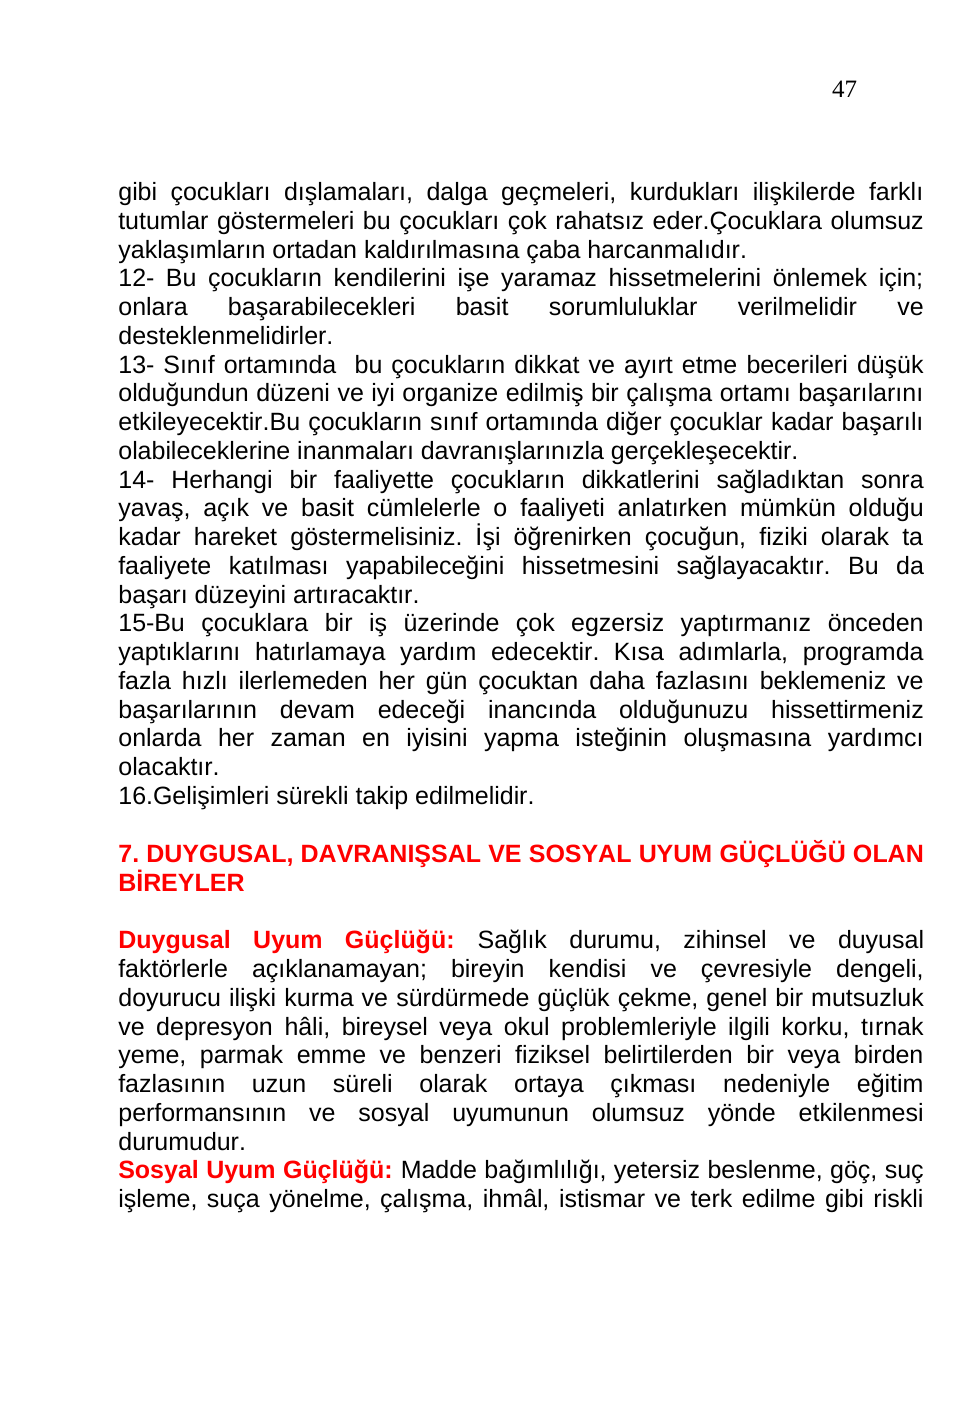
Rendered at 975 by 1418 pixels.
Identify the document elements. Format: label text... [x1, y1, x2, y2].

text 16.Gelişimleri sürekli takip edilmelidir. [118, 781, 925, 810]
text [118, 177, 925, 263]
text 7. DUYGUSAL, DAVRANIŞSAL VE SOSYAL UYUM GÜÇLÜĞÜ OLAN BİREYLER [118, 839, 925, 896]
text 15-Bu çocuklara bir iş üzerinde çok egzersiz yaptırmanız önceden yaptıklarını hatırlamaya yardım edecektir. Kısa adımlarla, programda fazla hızlı ilerlemeden her gün çocuktan daha fazlasını beklemeniz ve başarılarının devam edeceği inancında olduğunuzu hissettirmeniz onlarda her zaman en iyisini yapma isteğinin oluşmasına yardımcı olacaktır. [118, 608, 925, 781]
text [118, 1156, 925, 1213]
title Duygusal Uyum Güçlüğü: Sağlık durumu, zihinsel ve duyusal faktörlerle açıklanamayan; bireyin kendisi ve çevresiyle dengeli, doyurucu ilişki kurma ve sürdürmede güçlük çekme, genel bir mutsuzluk ve depresyon hâli, bireysel veya okul problemleriyle ilgili korku, tırnak yeme, parmak emme ve benzeri fiziksel belirtilerden bir veya birden fazlasının uzun süreli olarak ortaya çıkması nedeniyle eğitim performansının ve sosyal uyumunun olumsuz yönde etkilenmesi durumudur. [118, 926, 925, 1156]
text 14- Herhangi bir faaliyette çocukların dikkatlerini sağladıktan sonra yavaş, açık ve basit cümlelerle o faaliyeti anlatırken mümkün olduğu kadar hareket göstermelisiniz. İşi öğrenirken çocuğun, fiziki olarak ta faaliyete katılması yapabileceğini hissetmesini sağlayacaktır. Bu da başarı düzeyini artıracaktır. [118, 465, 925, 608]
text 12- Bu çocukların kendilerini işe yaramaz hissetmelerini önlemek için; onlara başarabilecekleri basit sorumluluklar verilmelidir ve desteklenmelidirler. [118, 263, 925, 350]
text 13- Sınıf ortamında bu çocukların dikkat ve ayırt etme becerileri düşük olduğundun düzeni ve iyi organize edilmiş bir çalışma ortamı başarılarını etkileyecektir.Bu çocukların sınıf ortamında diğer çocuklar kadar başarılı olabileceklerine inanmaları davranışlarınızla gerçekleşecektir. [118, 350, 925, 465]
